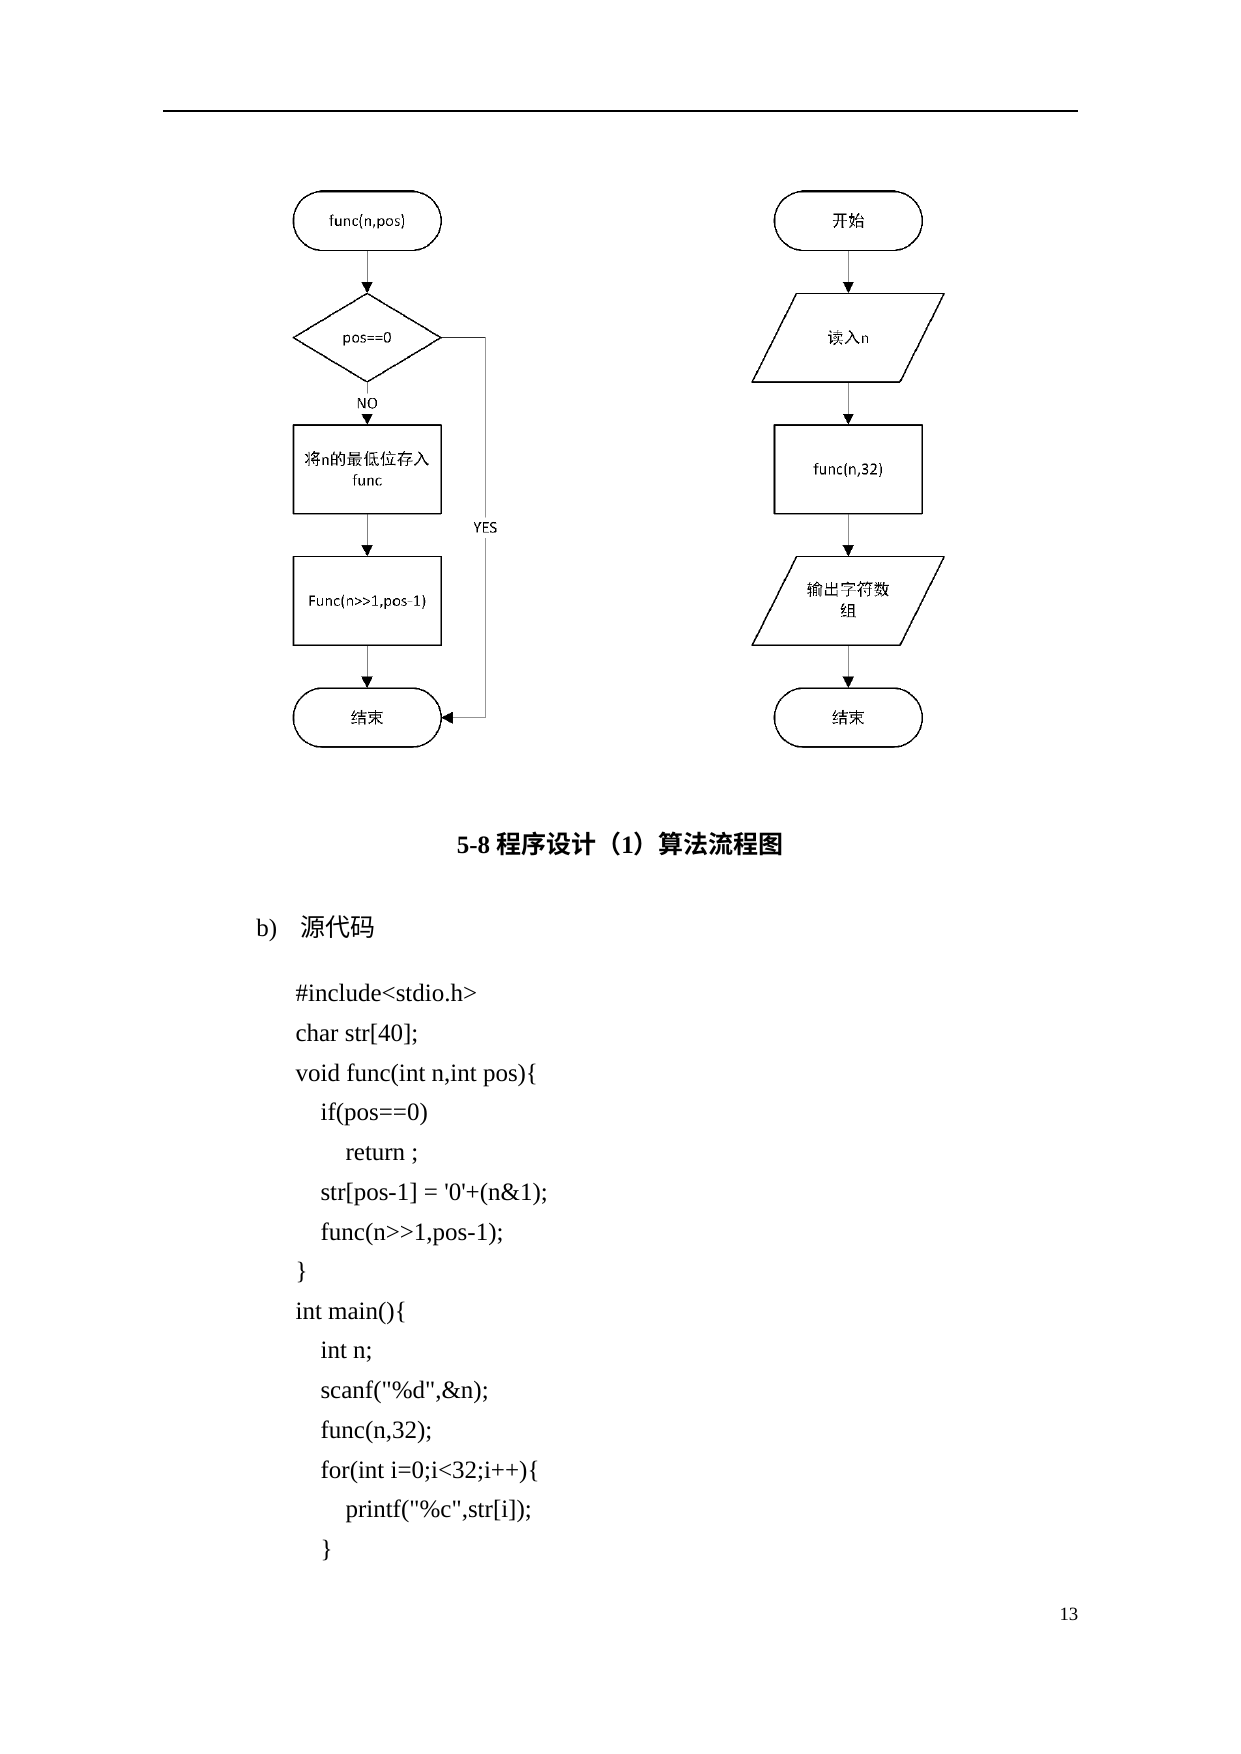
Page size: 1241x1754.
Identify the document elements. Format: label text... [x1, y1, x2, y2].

text scanf("%d",&n); [162, 1373, 1078, 1406]
text #include<stdio.h> [162, 977, 1078, 1009]
text str[pos-1] = '0'+(n&1); [162, 1175, 1078, 1207]
text printf("%c",str[i]); [162, 1492, 1078, 1525]
picture [292, 190, 945, 748]
text func(n>>1,pos-1); [162, 1215, 1078, 1247]
text int n; [162, 1334, 1078, 1366]
text char str[40]; [162, 1016, 1078, 1049]
text void func(int n,int pos){ [162, 1056, 1078, 1088]
text return ; [162, 1135, 1078, 1168]
list 源代码 [256, 893, 1078, 958]
text func(n,32); [162, 1413, 1078, 1446]
text int main(){ [162, 1294, 1078, 1327]
text } [162, 1532, 1078, 1565]
text if(pos==0) [162, 1096, 1078, 1128]
text for(int i=0;i<32;i++){ [162, 1453, 1078, 1485]
text } [162, 1254, 1078, 1287]
